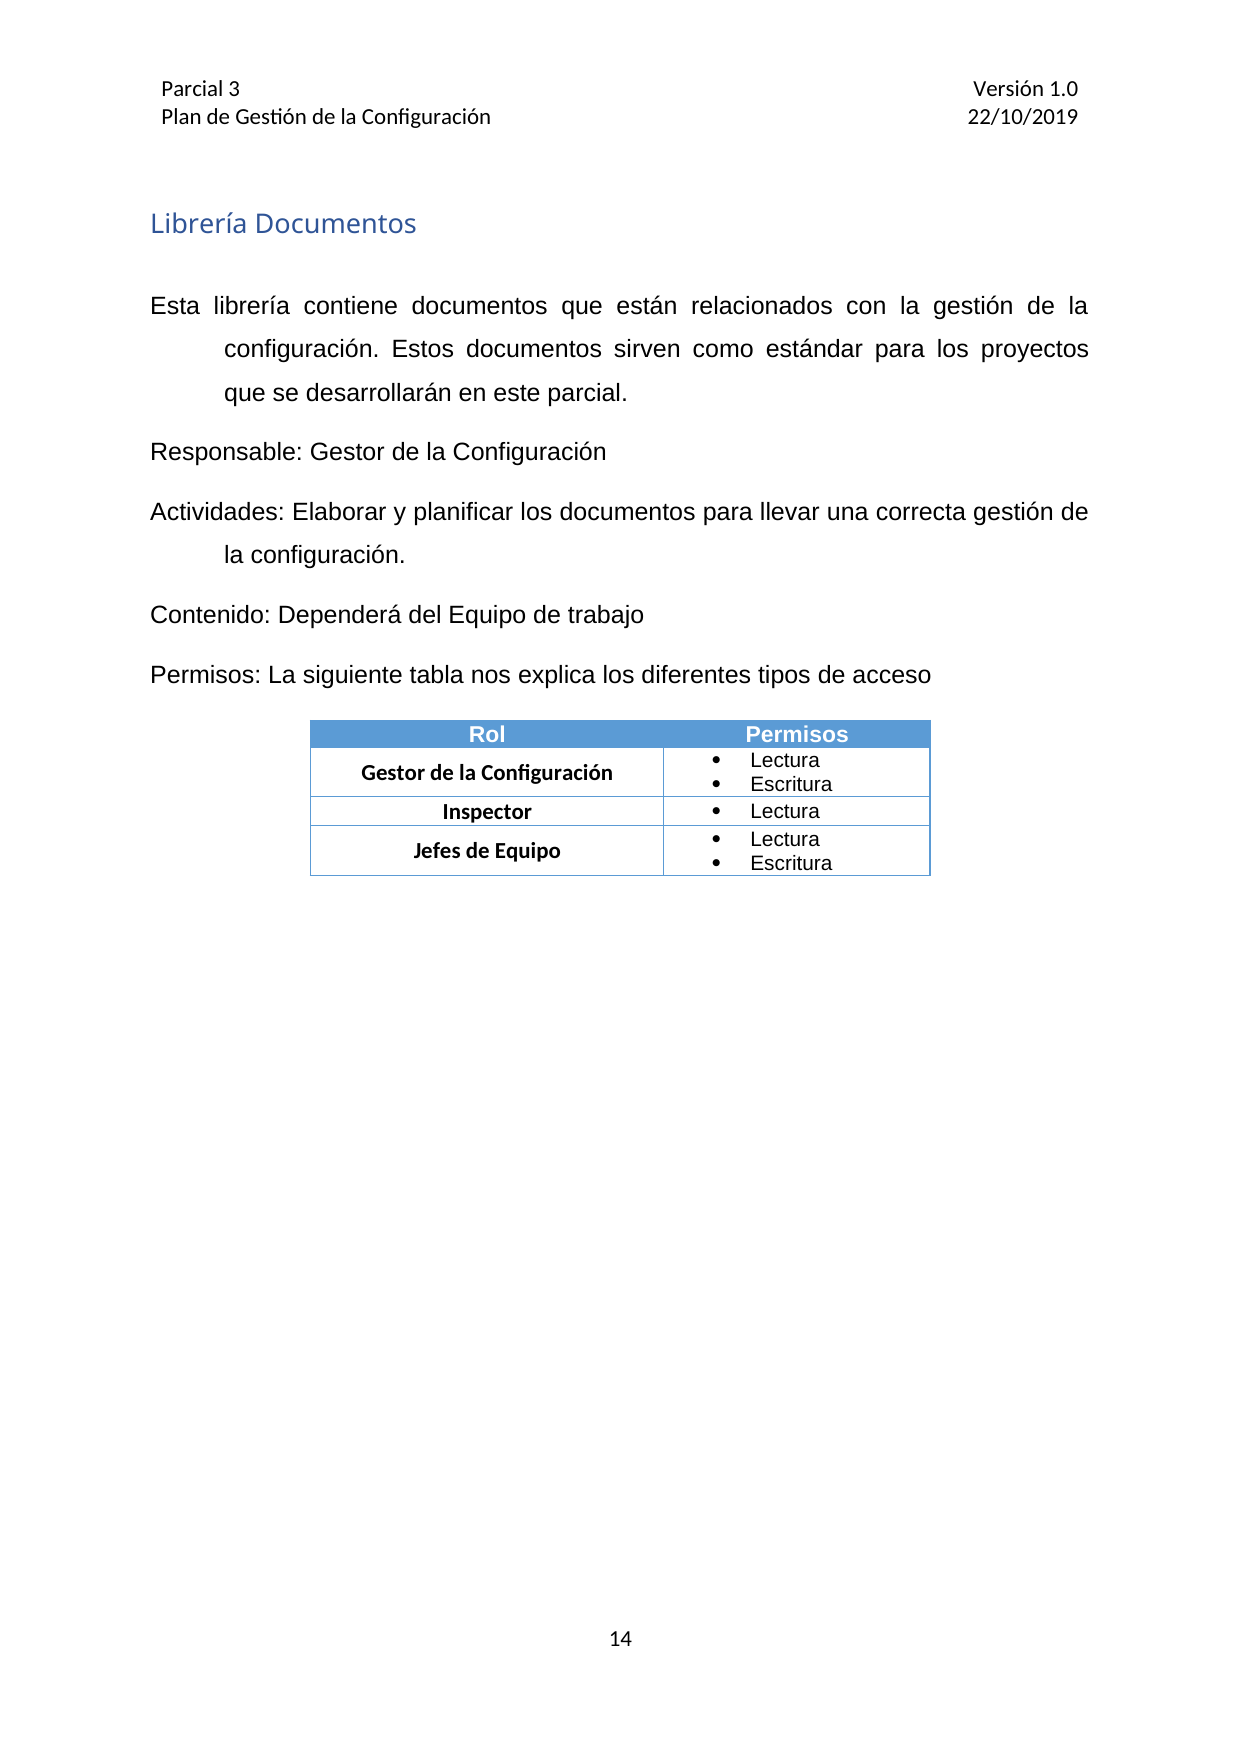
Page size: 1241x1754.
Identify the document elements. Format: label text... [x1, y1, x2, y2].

table_cell Lectura Escritura [664, 826, 929, 874]
table_cell Lectura [664, 797, 929, 825]
text Permisos: La siguiente tabla nos explica los diferentes tipos de acceso [150, 660, 1090, 689]
table_header Permisos [664, 721, 929, 747]
table_cell Jefes de Equipo [311, 826, 663, 874]
text Esta librería contiene documentos que están relacionados con la gestión de la configuración. Estos documentos sirven como estándar para los proyectos que se desarrollarán en este parcial. [150, 291, 1090, 406]
text Actividades: Elaborar y planificar los documentos para llevar una correcta gestión de la configuración. [150, 497, 1090, 569]
table_header Rol [311, 721, 663, 747]
table_cell Inspector [311, 797, 663, 825]
subtitle Librería Documentos [150, 205, 1090, 242]
text Contenido: Dependerá del Equipo de trabajo [150, 600, 1090, 629]
text Responsable: Gestor de la Configuración [150, 437, 1090, 466]
table_cell Gestor de la Configuración [311, 748, 663, 796]
table_cell Lectura Escritura [664, 748, 929, 796]
